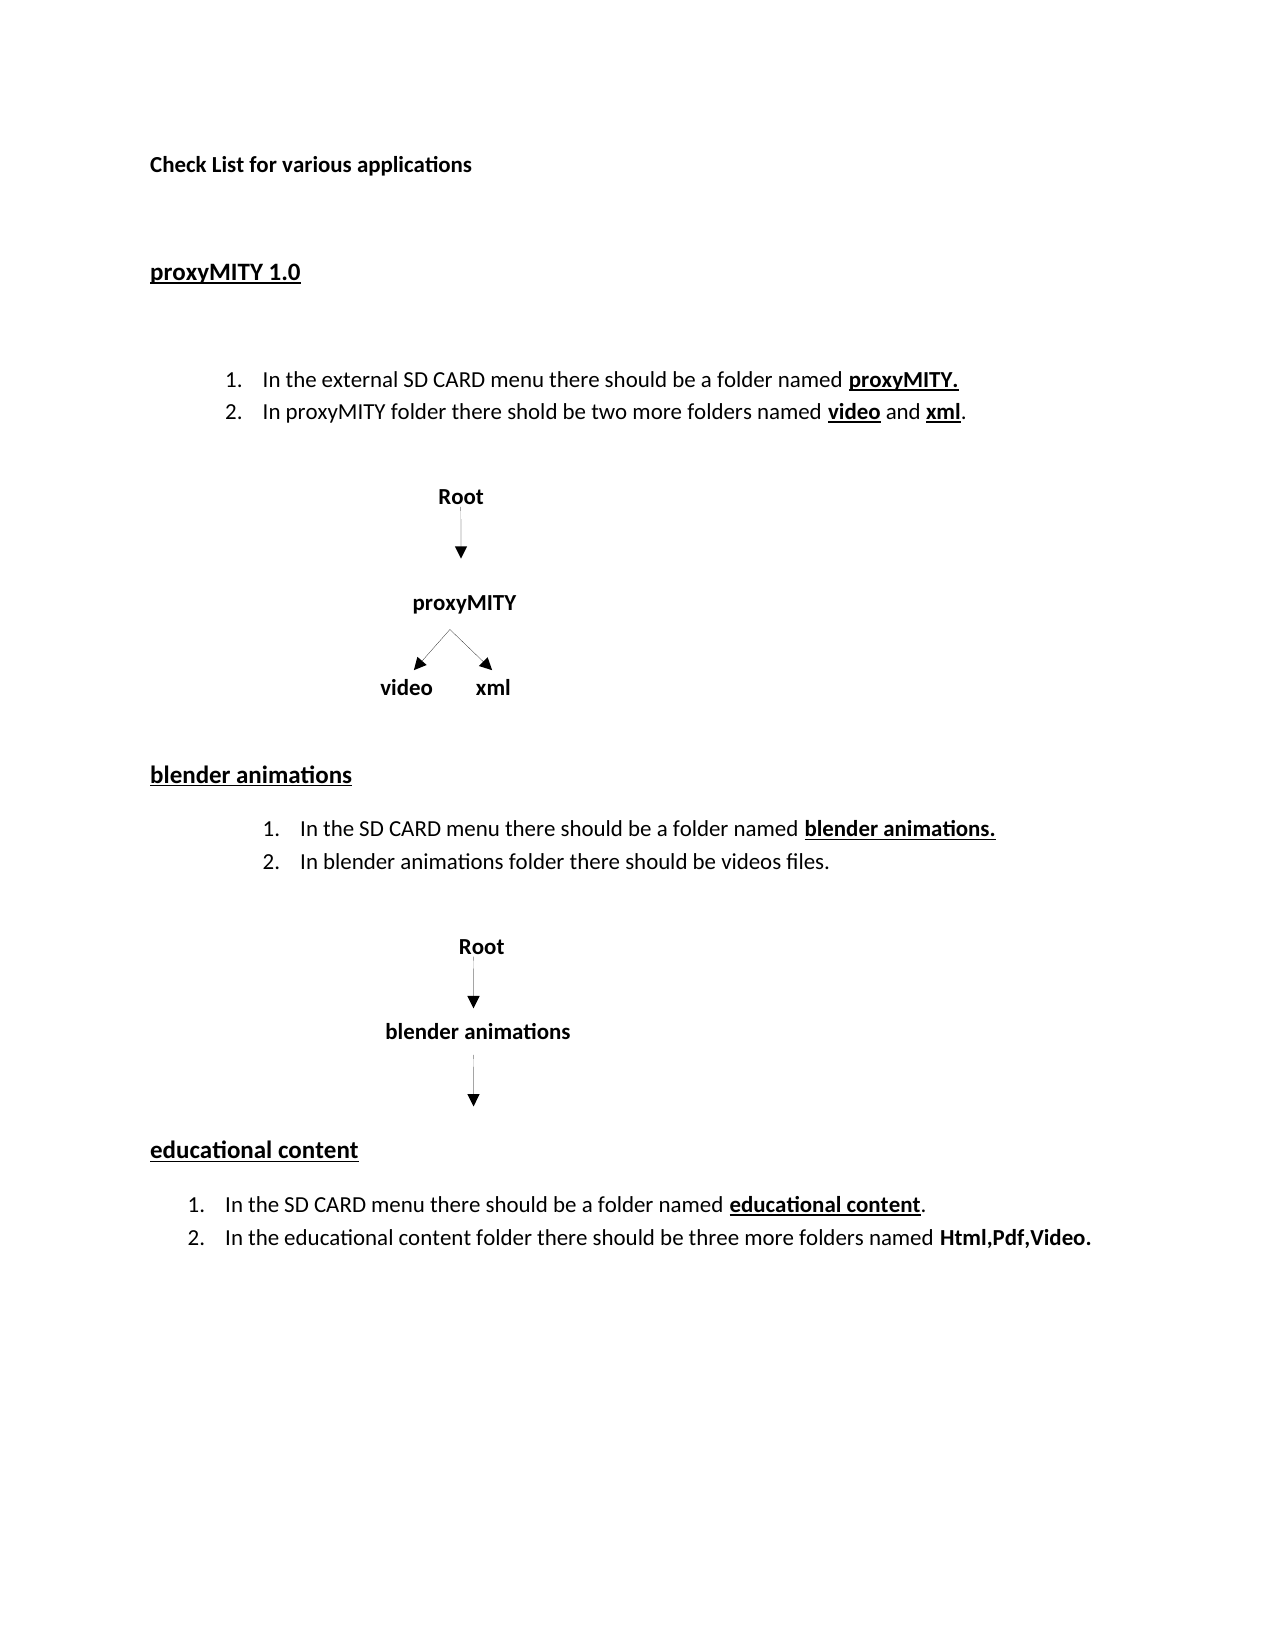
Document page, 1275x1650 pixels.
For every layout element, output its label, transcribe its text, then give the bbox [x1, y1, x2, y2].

text Check List for various applications [150, 150, 1125, 178]
text Root [337, 482, 1125, 510]
text proxyMITY [337, 588, 1125, 616]
text blender animations [150, 759, 1125, 789]
list In the educational content folder there should be three more folders named Html,Pdf,Video. [187, 1223, 1125, 1251]
list In the SD CARD menu there should be a folder named blender animations. [262, 814, 1125, 843]
list In blender animations folder there should be videos files. [262, 847, 1125, 875]
text Root [337, 932, 1125, 960]
list In the SD CARD menu there should be a folder named educational content. [187, 1190, 1125, 1218]
list In proxyMITY folder there shold be two more folders named video and xml. [225, 397, 1125, 425]
text proxyMITY 1.0 [150, 256, 1125, 287]
list blender animations [300, 1017, 1125, 1045]
list video xml [262, 673, 1125, 702]
list In the external SD CARD menu there should be a folder named proxyMITY. [225, 365, 1125, 393]
text educational content [150, 1134, 1125, 1165]
